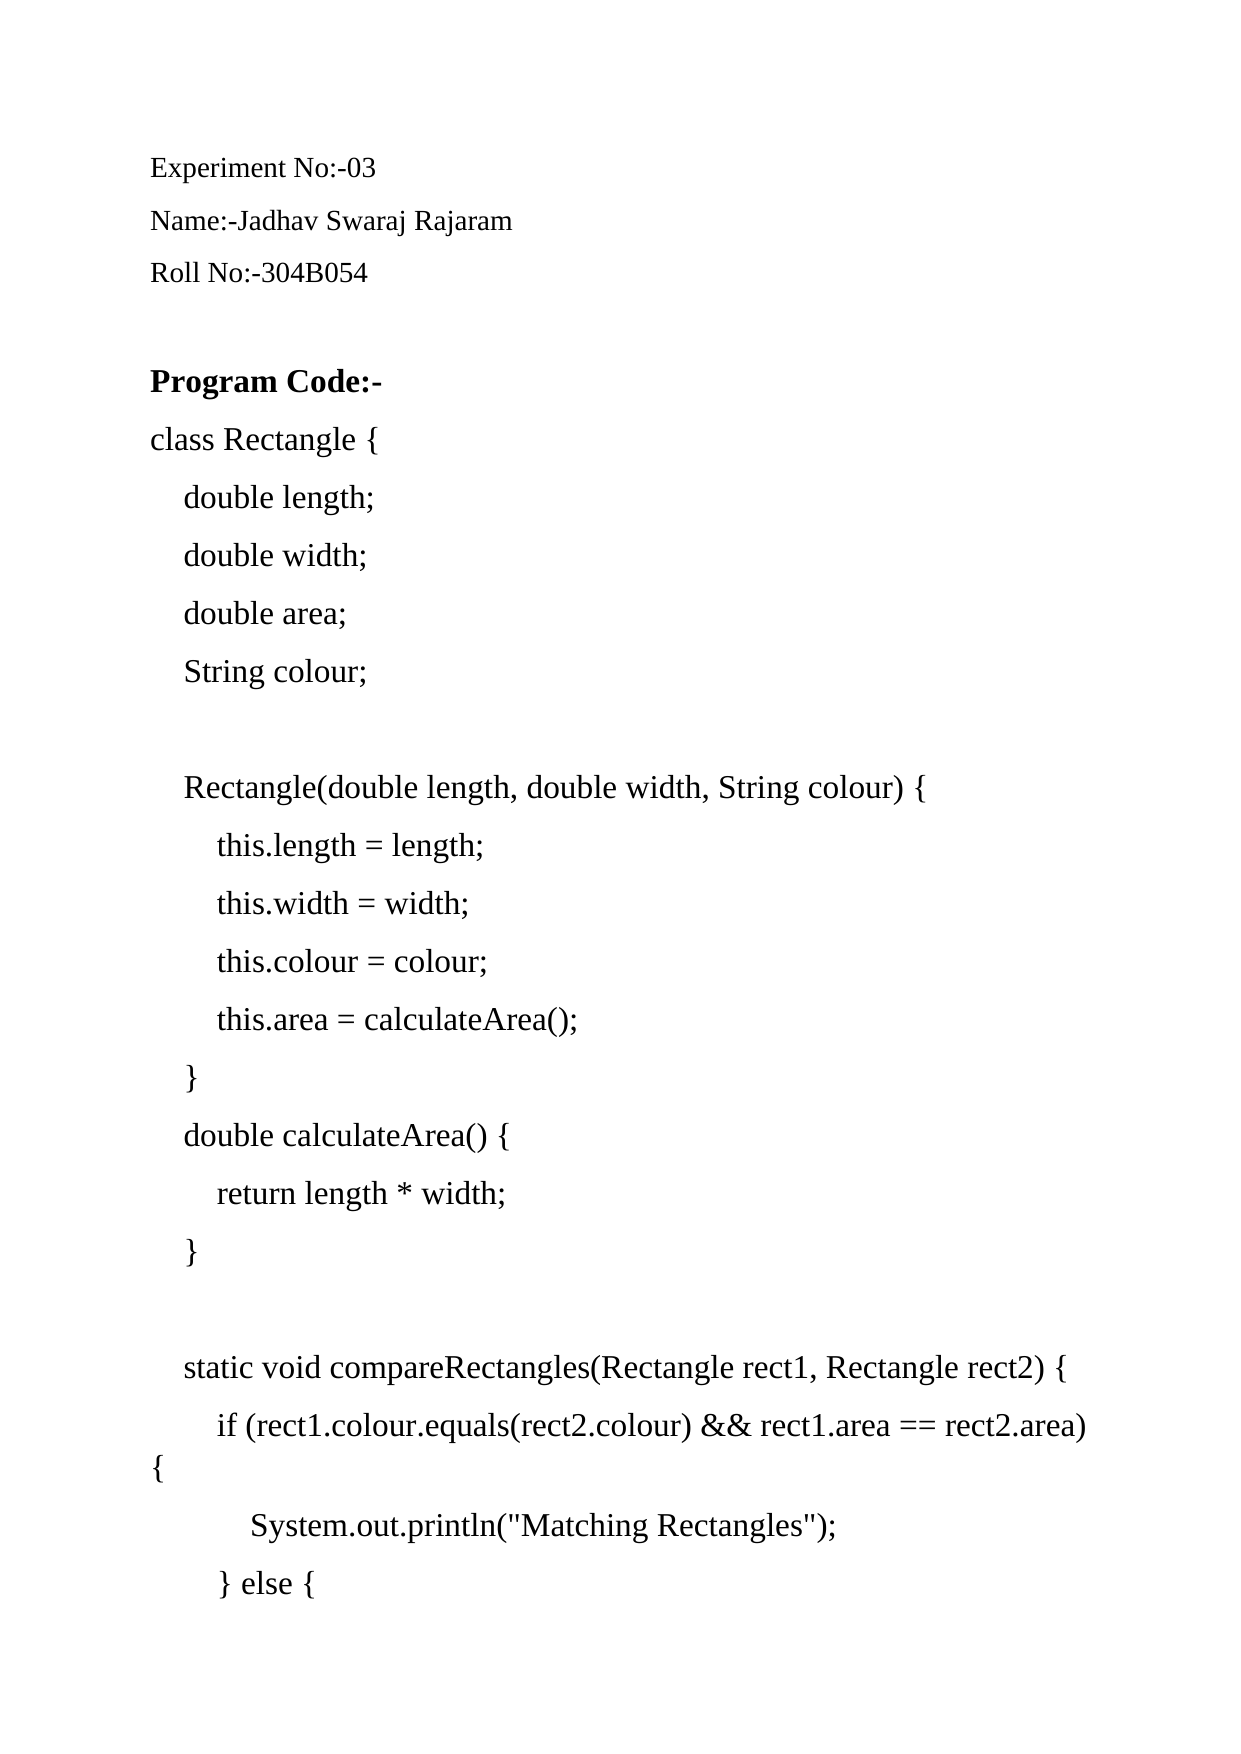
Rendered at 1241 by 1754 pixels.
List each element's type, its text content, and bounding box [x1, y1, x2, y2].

text Roll No:-304B054 [150, 256, 1090, 289]
text } [150, 1232, 1090, 1270]
text Name:-Jadhav Swaraj Rajaram [150, 203, 1090, 236]
text if (rect1.colour.equals(rect2.colour) && rect1.area == rect2.area) { [150, 1406, 1090, 1485]
text Rectangle(double length, double width, String colour) { [150, 767, 1090, 806]
text double area; [150, 593, 1090, 632]
text static void compareRectangles(Rectangle rect1, Rectangle rect2) { [150, 1348, 1090, 1386]
text System.out.println("Matching Rectangles"); [150, 1505, 1090, 1543]
text Program Code:- [150, 361, 1090, 399]
text String colour; [150, 651, 1090, 690]
text return length * width; [150, 1173, 1090, 1212]
text double width; [150, 535, 1090, 574]
text Experiment No:-03 [150, 150, 1090, 183]
text class Rectangle { [150, 419, 1090, 458]
text double calculateArea() { [150, 1116, 1090, 1154]
text this.colour = colour; [150, 941, 1090, 980]
text } else { [150, 1563, 1090, 1601]
text this.length = length; [150, 825, 1090, 864]
text } [150, 1057, 1090, 1096]
text this.width = width; [150, 883, 1090, 922]
text double length; [150, 477, 1090, 516]
text this.area = calculateArea(); [150, 999, 1090, 1038]
